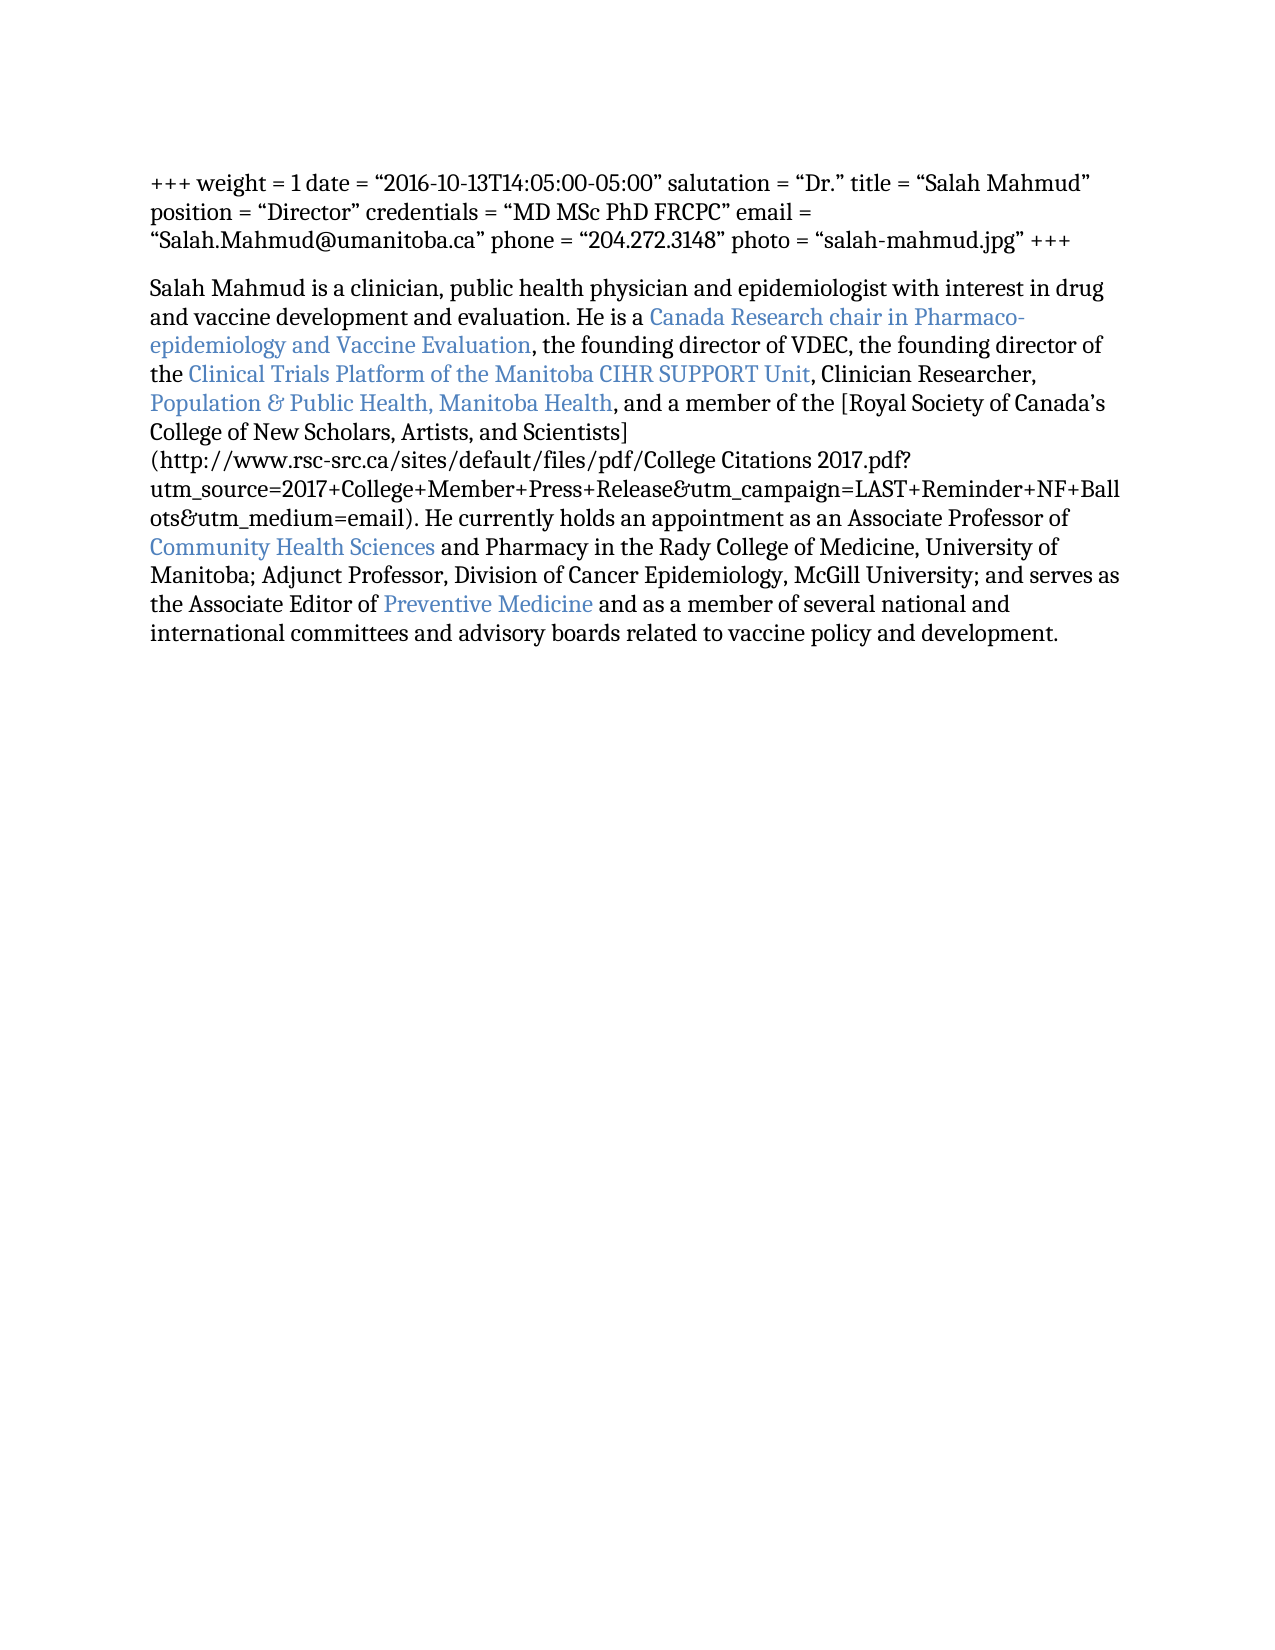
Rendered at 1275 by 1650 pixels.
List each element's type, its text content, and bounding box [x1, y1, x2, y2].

text Salah Mahmud is a clinician, public health physician and epidemiologist with interest in drug and vaccine development and evaluation. He is a Canada Research chair in Pharmaco-epidemiology and Vaccine Evaluation, the founding director of VDEC, the founding director of the Clinical Trials Platform of the Manitoba CIHR SUPPORT Unit, Clinician Researcher, Population & Public Health, Manitoba Health, and a member of the [Royal Society of Canada’s College of New Scholars, Artists, and Scientists] (http://www.rsc-src.ca/sites/default/files/pdf/College Citations 2017.pdf?utm_source=2017+College+Member+Press+Release&utm_campaign=LAST+Reminder+NF+Ballots&utm_medium=email). He currently holds an appointment as an Associate Professor of Community Health Sciences and Pharmacy in the Rady College of Medicine, University of Manitoba; Adjunct Professor, Division of Cancer Epidemiology, McGill University; and serves as the Associate Editor of Preventive Medicine and as a member of several national and international committees and advisory boards related to vaccine policy and development. [150, 274, 1125, 647]
text +++ weight = 1 date = “2016-10-13T14:05:00-05:00” salutation = “Dr.” title = “Salah Mahmud” position = “Director” credentials = “MD MSc PhD FRCPC” email = “Salah.Mahmud@umanitoba.ca” phone = “204.272.3148” photo = “salah-mahmud.jpg” +++ [150, 169, 1125, 255]
